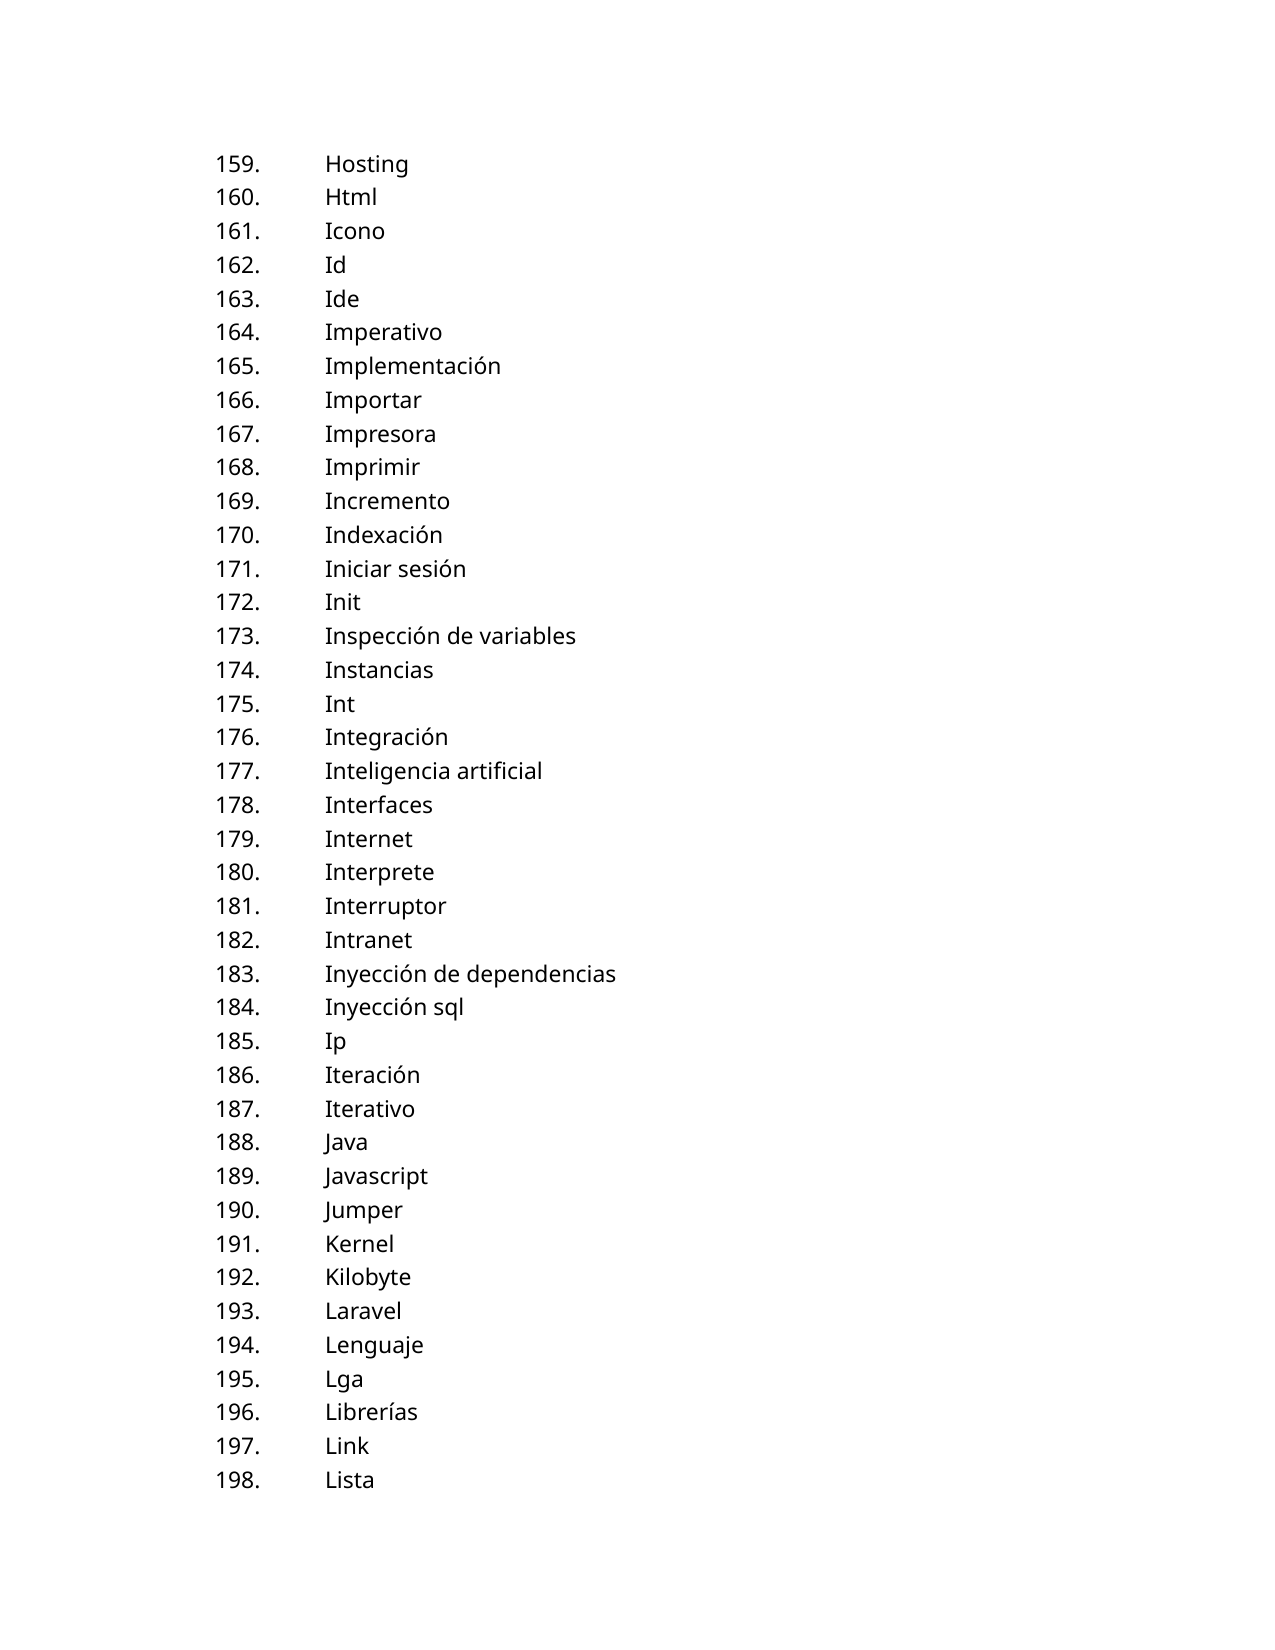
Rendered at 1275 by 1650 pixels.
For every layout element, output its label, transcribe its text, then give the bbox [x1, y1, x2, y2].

list Interprete [215, 856, 1098, 888]
list Inyección sql [215, 991, 1098, 1023]
list Imprimir [215, 451, 1098, 483]
list Librerías [215, 1396, 1098, 1428]
list Ide [215, 283, 1098, 314]
list Intranet [215, 924, 1098, 955]
list Incremento [215, 485, 1098, 516]
list Lenguaje [215, 1329, 1098, 1360]
list Iteración [215, 1059, 1098, 1090]
list Imperativo [215, 316, 1098, 348]
list Hosting [215, 148, 1098, 179]
list Lga [215, 1363, 1098, 1394]
list Kernel [215, 1228, 1098, 1259]
list Importar [215, 384, 1098, 415]
list Iniciar sesión [215, 553, 1098, 584]
list Init [215, 586, 1098, 618]
list Laravel [215, 1295, 1098, 1326]
list Interruptor [215, 890, 1098, 921]
list Int [215, 688, 1098, 719]
list Lista [215, 1464, 1098, 1495]
list Id [215, 249, 1098, 280]
list Kilobyte [215, 1261, 1098, 1293]
list Ip [215, 1025, 1098, 1056]
list Iterativo [215, 1093, 1098, 1124]
list Javascript [215, 1160, 1098, 1191]
list Inteligencia artificial [215, 755, 1098, 786]
list Inspección de variables [215, 620, 1098, 651]
list Link [215, 1430, 1098, 1461]
list Jumper [215, 1194, 1098, 1225]
list Instancias [215, 654, 1098, 685]
list Integración [215, 721, 1098, 753]
list Interfaces [215, 789, 1098, 820]
list Impresora [215, 418, 1098, 449]
list Implementación [215, 350, 1098, 381]
list Icono [215, 215, 1098, 246]
list Java [215, 1126, 1098, 1158]
list Inyección de dependencias [215, 958, 1098, 989]
list Indexación [215, 519, 1098, 550]
list Html [215, 181, 1098, 213]
list Internet [215, 823, 1098, 854]
